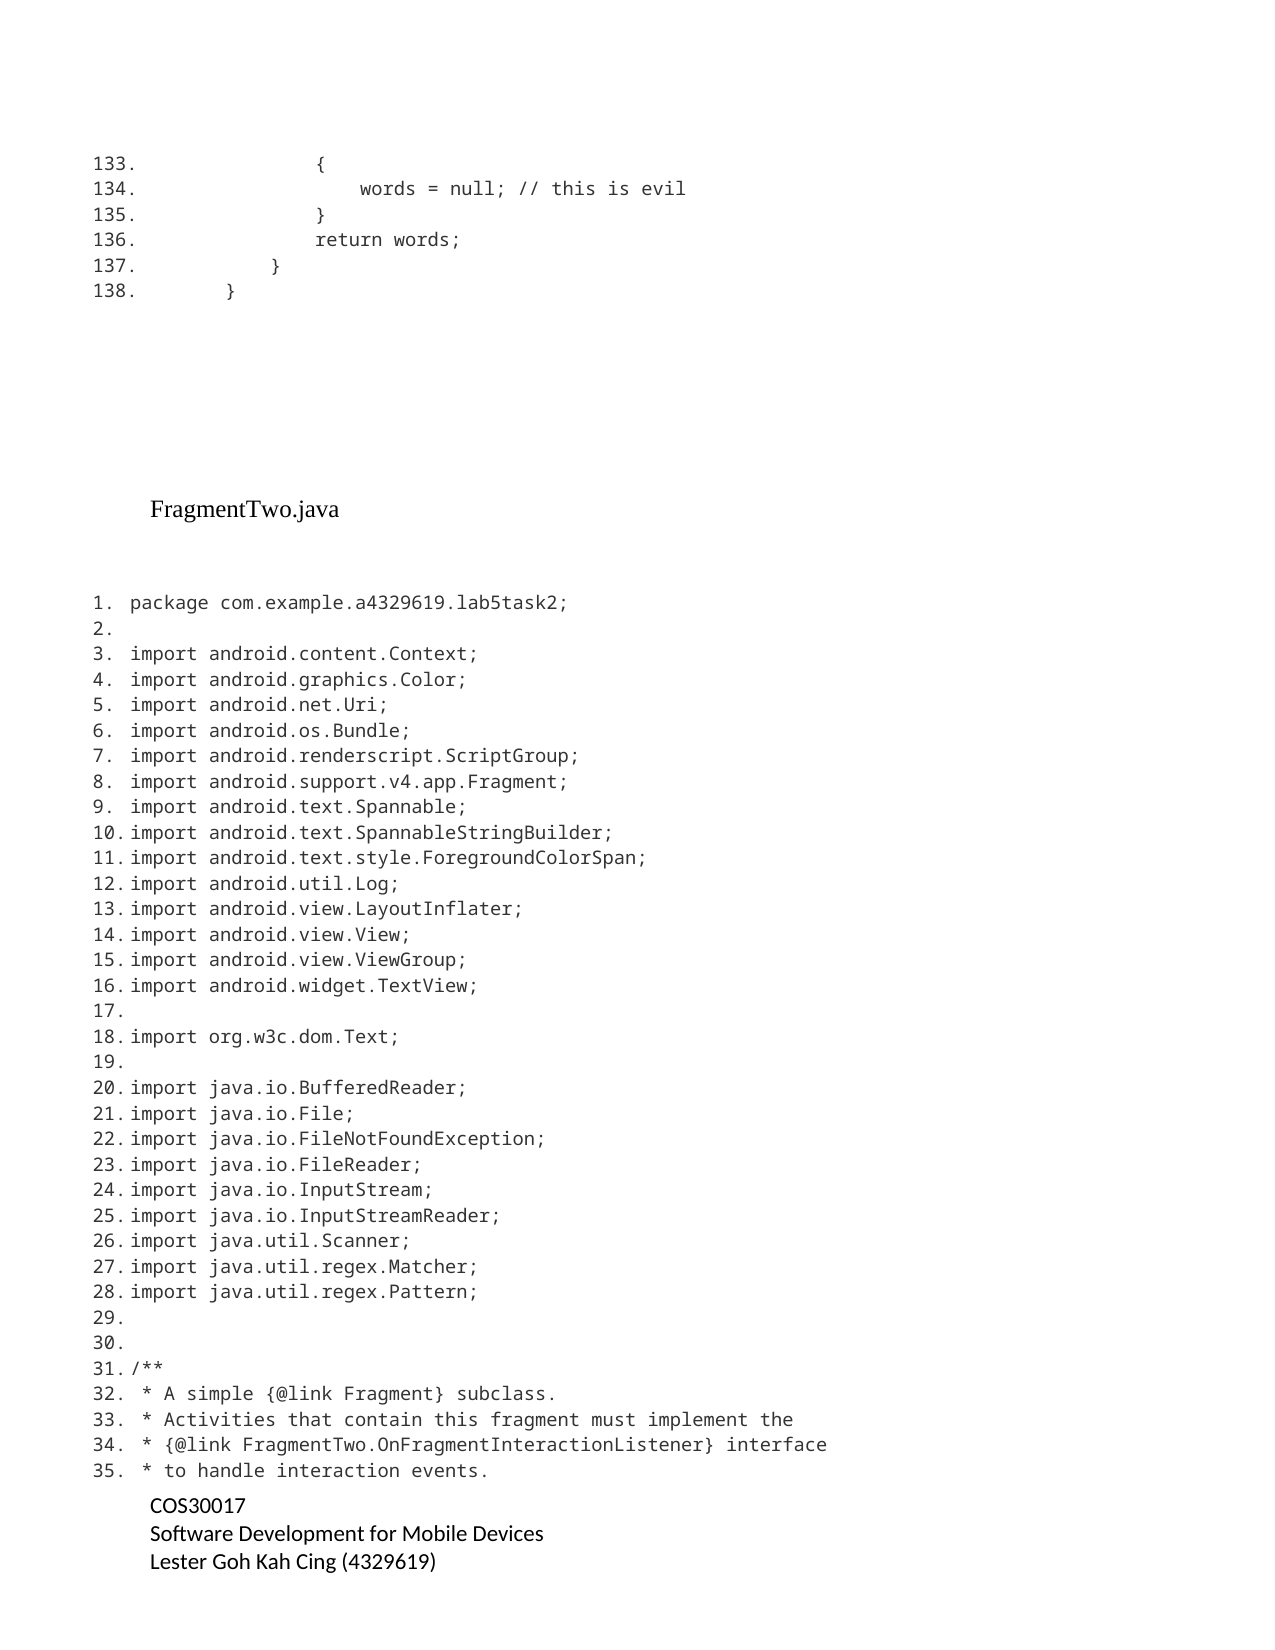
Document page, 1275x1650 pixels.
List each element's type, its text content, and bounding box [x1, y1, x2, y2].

list import android.net.Uri; [92, 691, 1125, 717]
list import java.io.FileReader; [92, 1151, 1125, 1176]
list import android.view.ViewGroup; [92, 947, 1125, 972]
list import org.w3c.dom.Text; [92, 1023, 1125, 1049]
list import android.renderscript.ScriptGroup; [92, 742, 1125, 768]
list import java.util.Scanner; [92, 1227, 1125, 1253]
list import java.io.BufferedReader; [92, 1074, 1125, 1100]
list import java.io.InputStreamReader; [92, 1202, 1125, 1227]
list import android.graphics.Color; [92, 666, 1125, 691]
list * A simple {@link Fragment} subclass. [92, 1381, 1125, 1406]
list import android.util.Log; [92, 870, 1125, 896]
list } [92, 252, 1125, 278]
list import android.view.LayoutInflater; [92, 896, 1125, 921]
list * to handle interaction events. [92, 1457, 1125, 1483]
list import android.support.v4.app.Fragment; [92, 768, 1125, 793]
list } [92, 201, 1125, 227]
list } [92, 278, 1125, 303]
list import android.text.Spannable; [92, 793, 1125, 819]
list import android.text.SpannableStringBuilder; [92, 819, 1125, 844]
list * {@link FragmentTwo.OnFragmentInteractionListener} interface [92, 1432, 1125, 1457]
list package com.example.a4329619.lab5task2; [92, 589, 1125, 615]
list import java.io.InputStream; [92, 1176, 1125, 1202]
list * Activities that contain this fragment must implement the [92, 1406, 1125, 1432]
list /** [92, 1355, 1125, 1381]
list import android.widget.TextView; [92, 972, 1125, 998]
list import android.view.View; [92, 921, 1125, 947]
list import android.text.style.ForegroundColorSpan; [92, 844, 1125, 870]
list { [92, 150, 1125, 176]
list import android.content.Context; [92, 640, 1125, 666]
list words = null; // this is evil [92, 176, 1125, 201]
list import java.io.FileNotFoundException; [92, 1125, 1125, 1151]
list import java.util.regex.Matcher; [92, 1253, 1125, 1278]
text FragmentTwo.java [150, 494, 1125, 523]
list import android.os.Bundle; [92, 717, 1125, 742]
list import java.io.File; [92, 1100, 1125, 1125]
list return words; [92, 227, 1125, 252]
list import java.util.regex.Pattern; [92, 1278, 1125, 1304]
